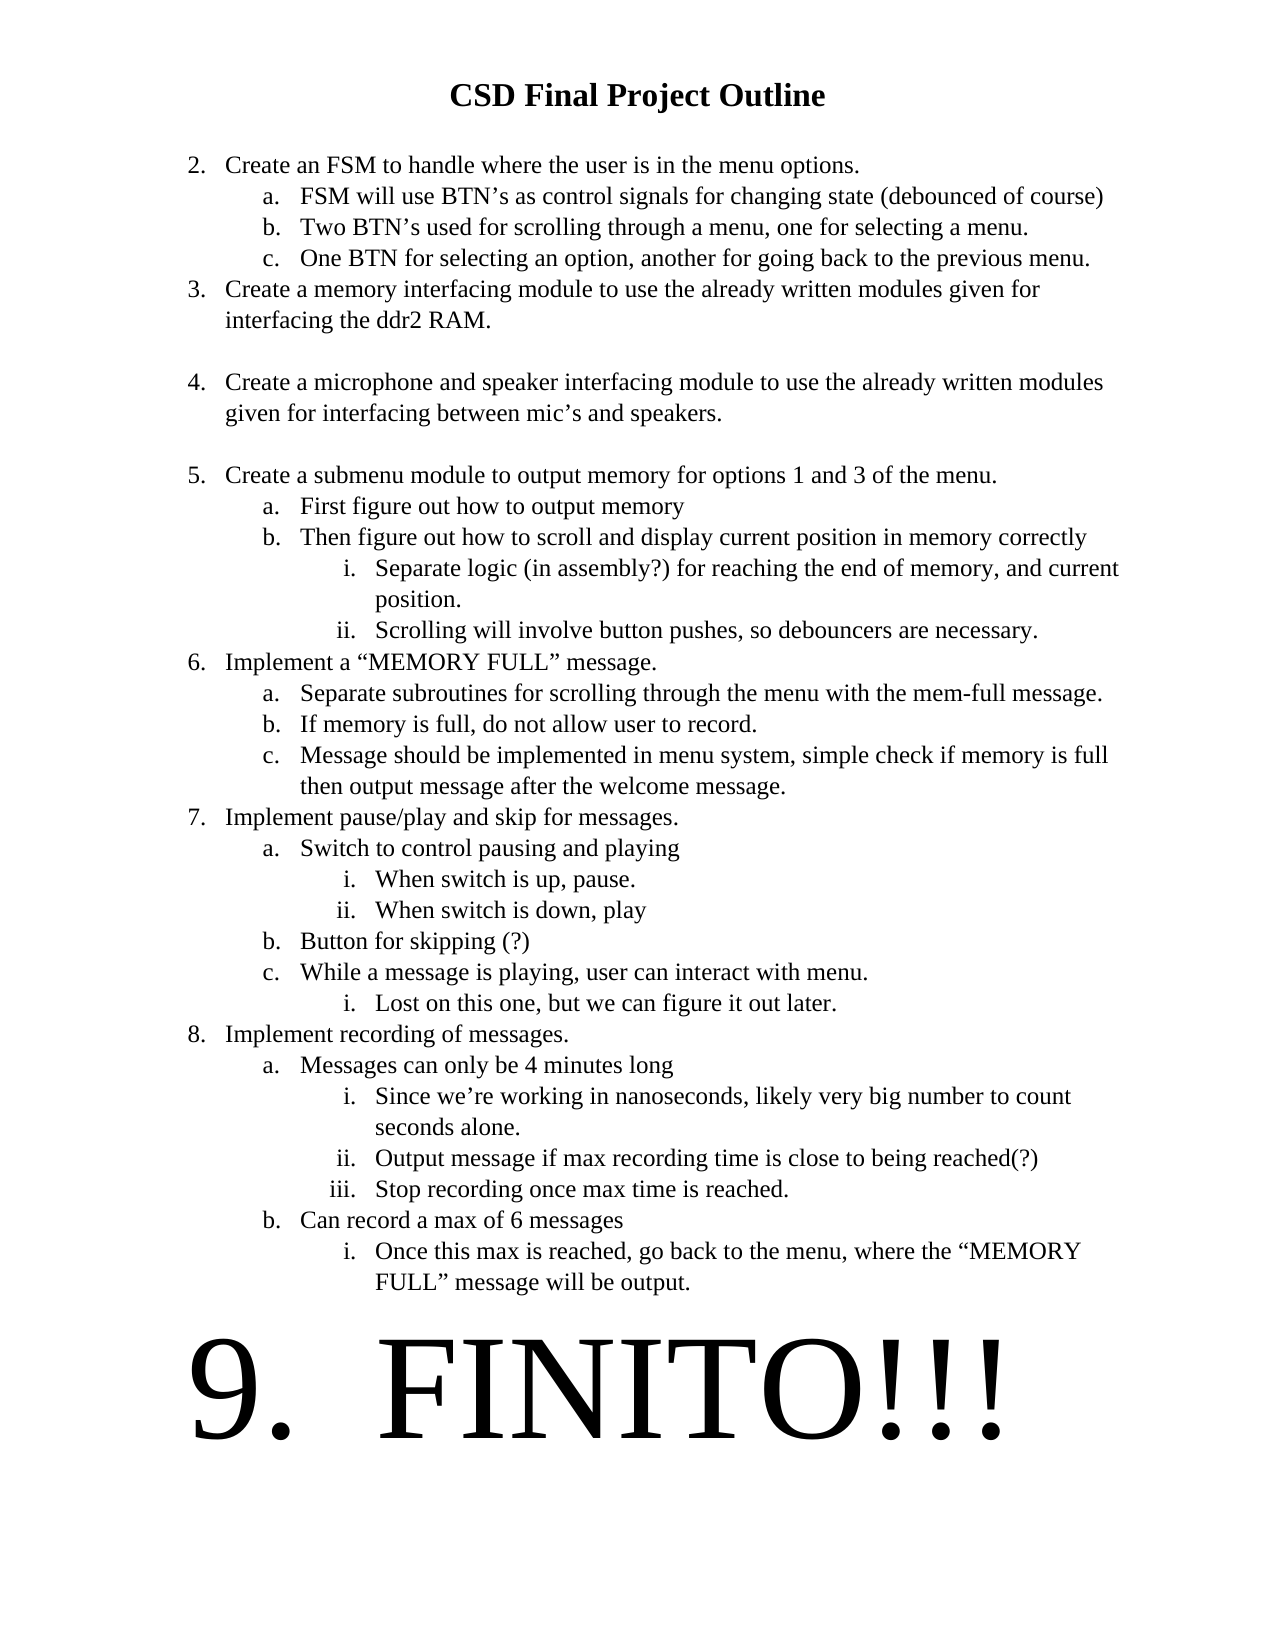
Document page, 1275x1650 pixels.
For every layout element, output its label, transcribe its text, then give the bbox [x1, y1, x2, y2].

list Once this max is reached, go back to the menu, where the “MEMORY FULL” message will be output. [356, 1236, 1125, 1296]
list First figure out how to output memory [262, 491, 1125, 520]
list Then figure out how to scroll and display current position in memory correctly [262, 522, 1125, 551]
list When switch is down, play [356, 895, 1125, 924]
list Create a memory interfacing module to use the already written modules given for interfacing the ddr2 RAM. [187, 274, 1125, 334]
list When switch is up, pause. [356, 864, 1125, 893]
list FSM will use BTN’s as control signals for changing state (debounced of course) [262, 181, 1125, 210]
list Implement pause/play and skip for messages. [187, 802, 1125, 831]
list Separate subroutines for scrolling through the menu with the mem-full message. [262, 678, 1125, 706]
list Separate logic (in assembly?) for reaching the end of memory, and current position. [356, 553, 1125, 613]
list Implement a “MEMORY FULL” message. [187, 647, 1125, 675]
list Lost on this one, but we can figure it out later. [356, 988, 1125, 1017]
list Two BTN’s used for scrolling through a menu, one for selecting a menu. [262, 212, 1125, 241]
list Switch to control pausing and playing [262, 833, 1125, 862]
list One BTN for selecting an option, another for going back to the previous menu. [262, 243, 1125, 272]
list If memory is full, do not allow user to record. [262, 709, 1125, 737]
list Create a submenu module to output memory for options 1 and 3 of the menu. [187, 460, 1125, 489]
list While a message is playing, user can interact with menu. [262, 957, 1125, 986]
list Messages can only be 4 minutes long [262, 1050, 1125, 1079]
list Create a microphone and speaker interfacing module to use the already written modules given for interfacing between mic’s and speakers. [187, 367, 1125, 427]
list Output message if max recording time is close to being reached(?) [356, 1143, 1125, 1172]
list Create an FSM to handle where the user is in the menu options. [187, 150, 1125, 179]
list FINITO!!! [187, 1298, 1125, 1471]
list Message should be implemented in menu system, simple check if memory is full then output message after the welcome message. [262, 740, 1125, 799]
list Can record a max of 6 messages [262, 1205, 1125, 1234]
list Since we’re working in nanoseconds, likely very big number to count seconds alone. [356, 1081, 1125, 1141]
list Implement recording of messages. [187, 1019, 1125, 1048]
list Button for skipping (?) [262, 926, 1125, 955]
list Scrolling will involve button pushes, so debouncers are necessary. [356, 616, 1125, 644]
list Stop recording once max time is reached. [356, 1174, 1125, 1203]
